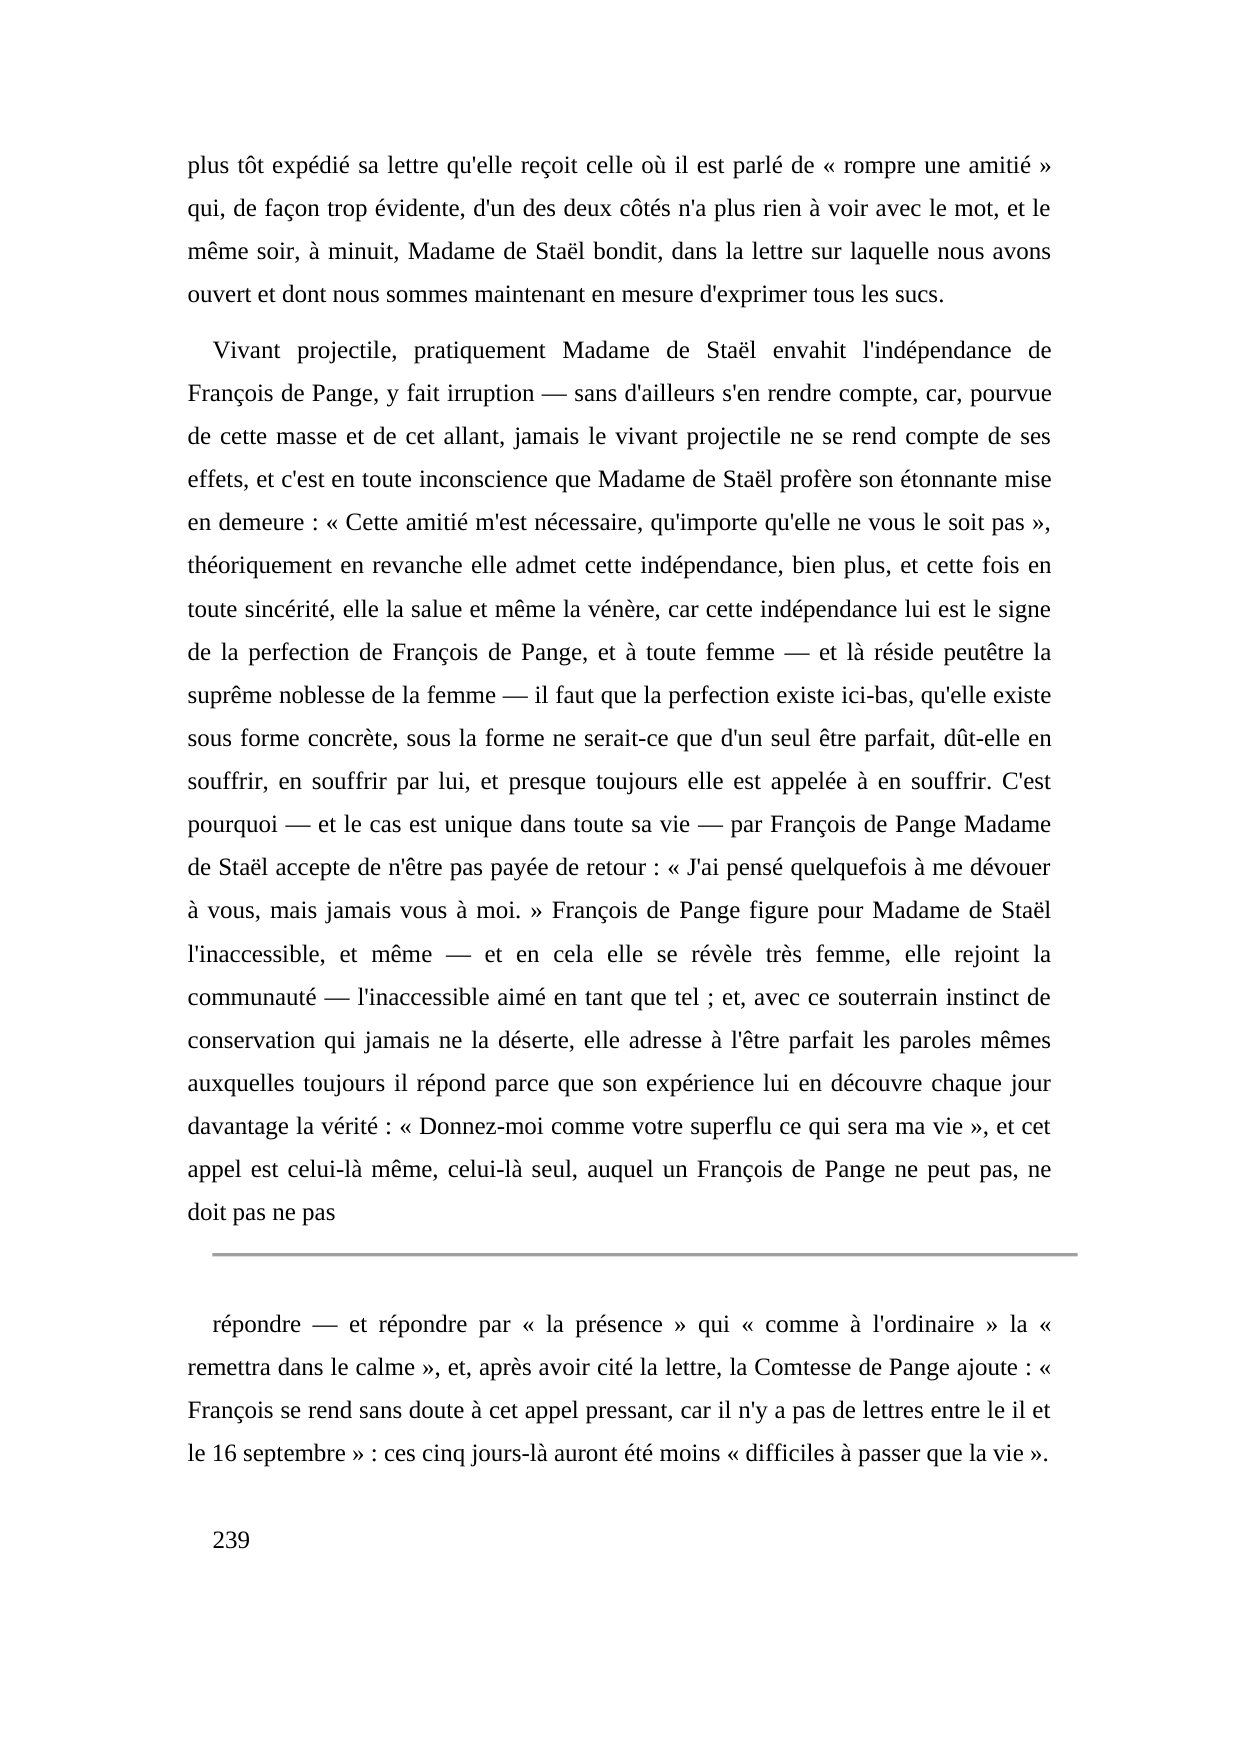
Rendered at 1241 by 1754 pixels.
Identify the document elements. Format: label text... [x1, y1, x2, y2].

text Vivant projectile, pratiquement Madame de Staël envahit l'indépendance de François de Pange, y fait irruption — sans d'ailleurs s'en rendre compte, car, pourvue de cette masse et de cet allant, jamais le vivant projectile ne se rend compte de ses effets, et c'est en toute inconscience que Madame de Staël profère son étonnante mise en demeure : « Cette amitié m'est nécessaire, qu'importe qu'elle ne vous le soit pas », théoriquement en revanche elle admet cette indépendance, bien plus, et cette fois en toute sincérité, elle la salue et même la vénère, car cette indépendance lui est le signe de la perfection de François de Pange, et à toute femme — et là réside peutêtre la suprême noblesse de la femme — il faut que la perfection existe ici-bas, qu'elle existe sous forme concrète, sous la forme ne serait-ce que d'un seul être parfait, dût-elle en souffrir, en souffrir par lui, et presque toujours elle est appelée à en souffrir. C'est pourquoi — et le cas est unique dans toute sa vie — par François de Pange Madame de Staël accepte de n'être pas payée de retour : « J'ai pensé quelquefois à me dévouer à vous, mais jamais vous à moi. » François de Pange figure pour Madame de Staël l'inaccessible, et même — et en cela elle se révèle très femme, elle rejoint la communauté — l'inaccessible aimé en tant que tel ; et, avec ce souterrain instinct de conservation qui jamais ne la déserte, elle adresse à l'être parfait les paroles mêmes auxquelles toujours il répond parce que son expérience lui en découvre chaque jour davantage la vérité : « Donnez-moi comme votre superflu ce qui sera ma vie », et cet appel est celui-là même, celui-là seul, auquel un François de Pange ne peut pas, ne doit pas ne pas [187, 335, 1053, 1226]
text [187, 150, 1053, 308]
text répondre — et répondre par « la présence » qui « comme à l'ordinaire » la « remettra dans le calme », et, après avoir cité la lettre, la Comtesse de Pange ajoute : « François se rend sans doute à cet appel pressant, car il n'y a pas de lettres entre le il et le 16 septembre » : ces cinq jours-là auront été moins « difficiles à passer que la vie ». [187, 1309, 1053, 1467]
